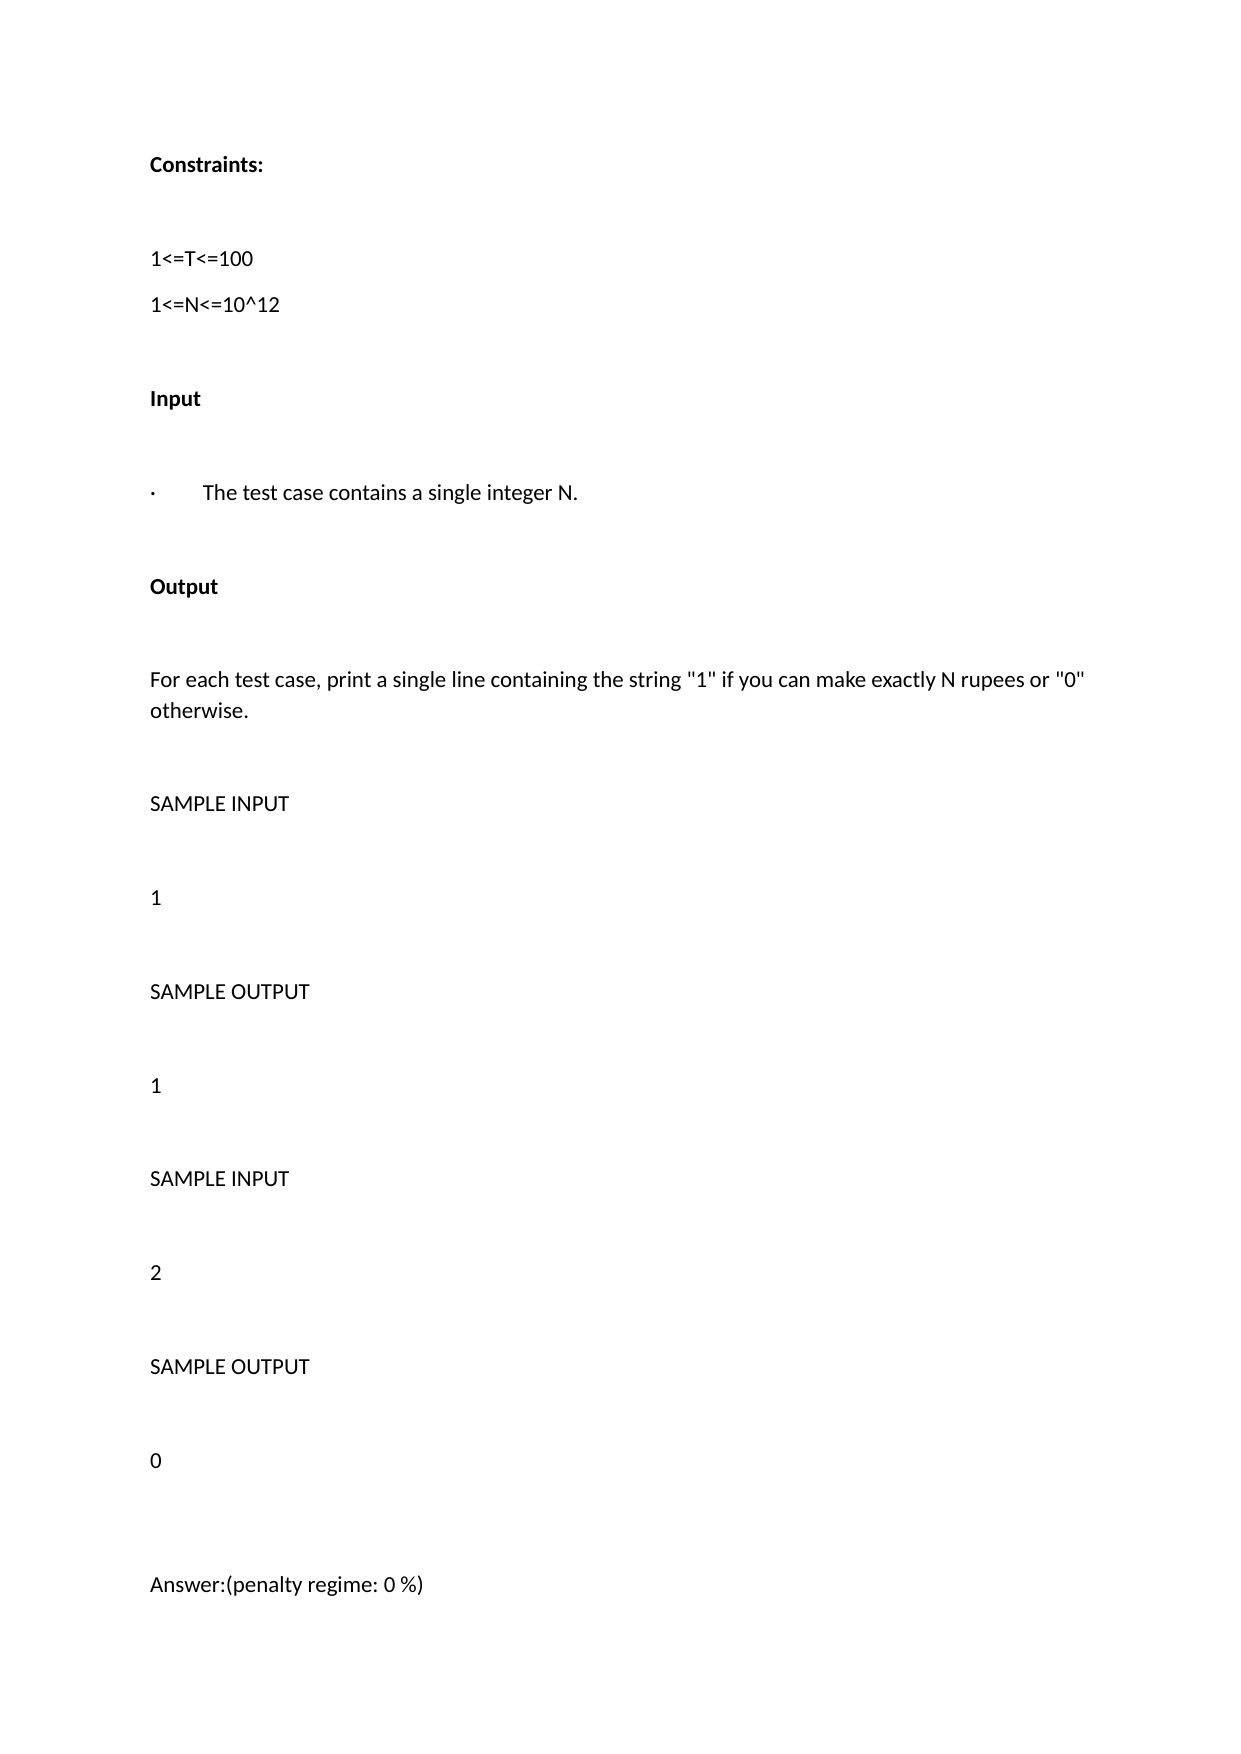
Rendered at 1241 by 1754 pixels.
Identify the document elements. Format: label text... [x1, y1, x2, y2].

text Constraints: [150, 150, 1090, 178]
text 1<=T<=100 [150, 244, 1090, 272]
text 2 [150, 1258, 1090, 1286]
text · The test case contains a single integer N. [150, 478, 1090, 506]
text For each test case, print a single line containing the string "1" if you can make exactly N rupees or "0" otherwise. [150, 666, 1090, 724]
text SAMPLE INPUT [150, 789, 1090, 818]
text Input [150, 384, 1090, 412]
text SAMPLE OUTPUT [150, 1352, 1090, 1380]
text Answer:(penalty regime: 0 %) [150, 1570, 1090, 1598]
text 0 [150, 1446, 1090, 1474]
text 1 [150, 883, 1090, 911]
text Output [150, 572, 1090, 600]
text 1 [150, 1071, 1090, 1099]
text 1<=N<=10^12 [150, 291, 1090, 319]
text SAMPLE OUTPUT [150, 977, 1090, 1005]
text SAMPLE INPUT [150, 1164, 1090, 1193]
